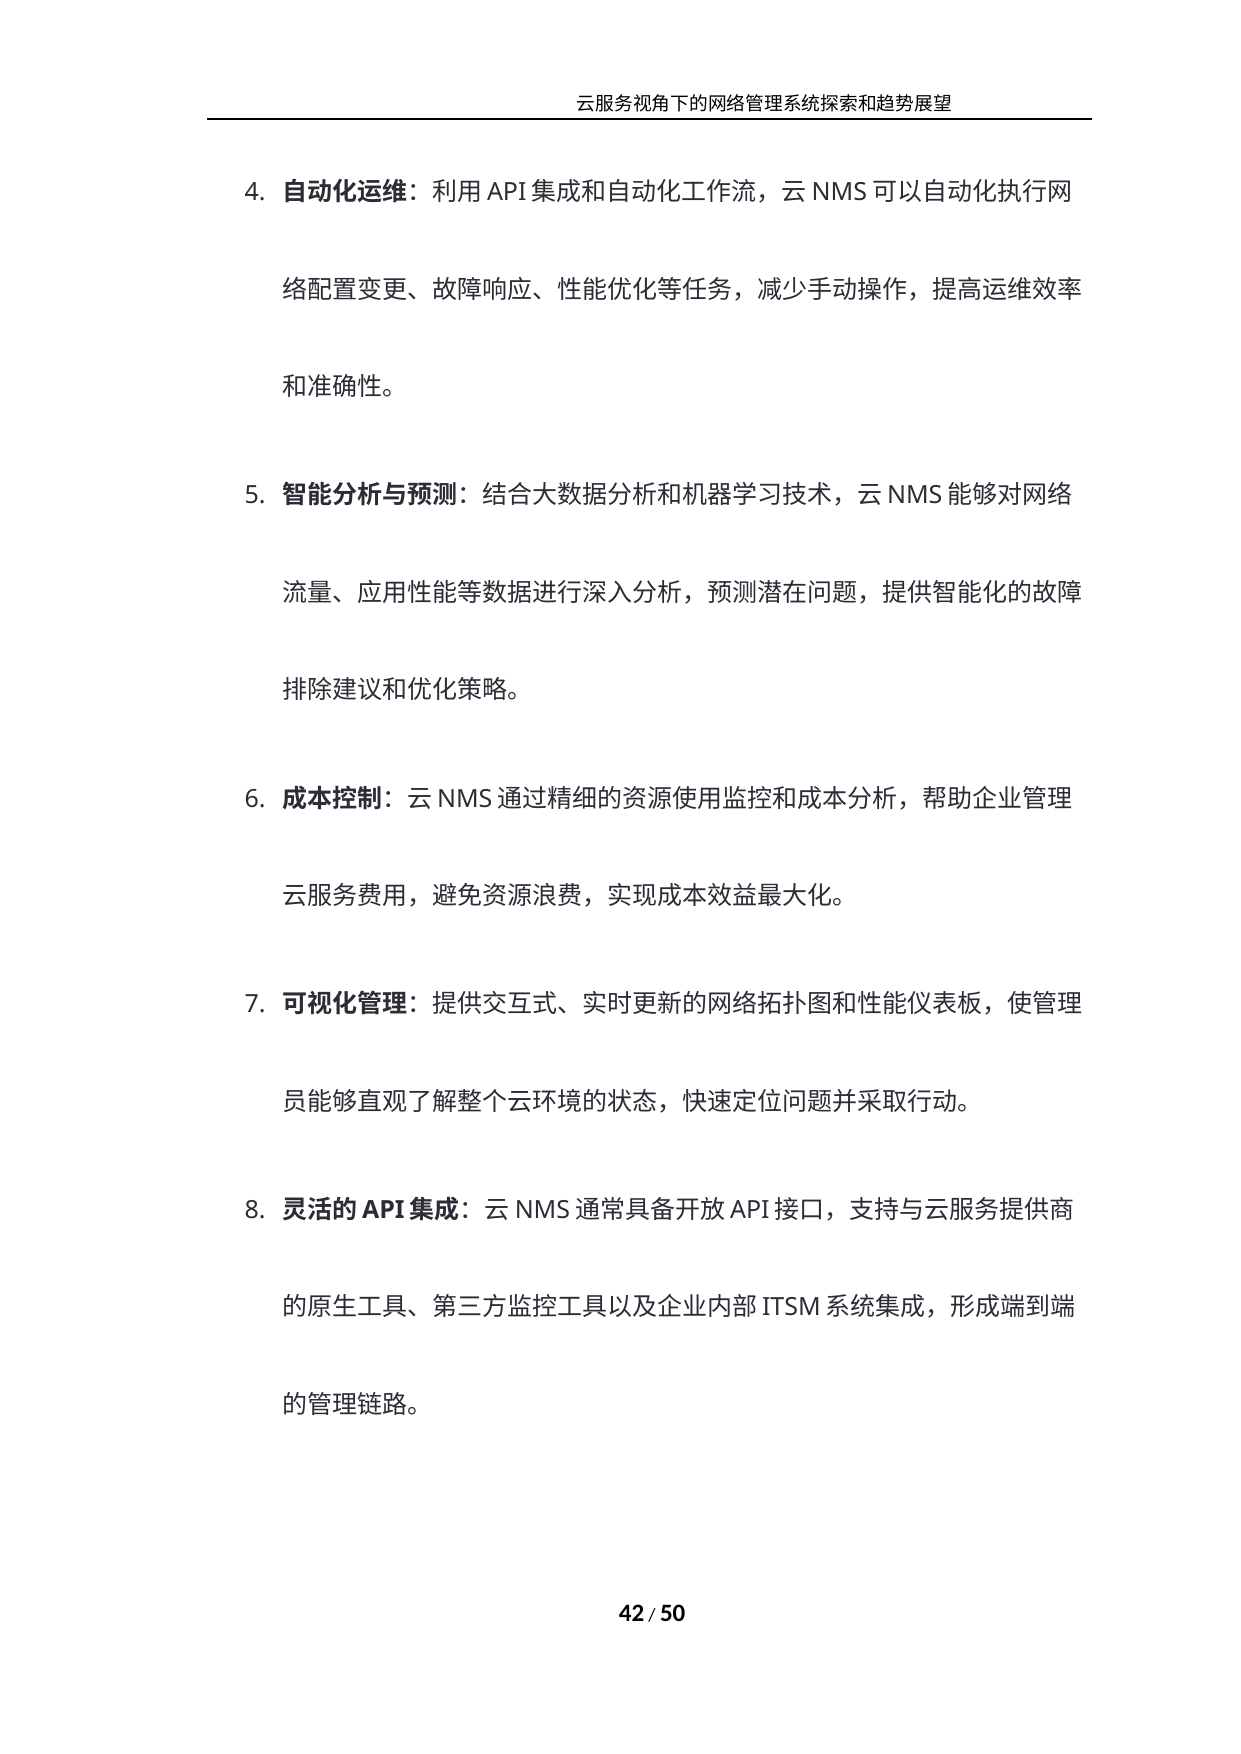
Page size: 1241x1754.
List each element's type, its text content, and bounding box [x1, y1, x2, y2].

list 成本控制：云NMS通过精细的资源使用监控和成本分析，帮助企业管理云服务费用，避免资源浪费，实现成本效益最大化。 [244, 764, 1092, 926]
list 灵活的API集成：云NMS通常具备开放API接口，支持与云服务提供商的原生工具、第三方监控工具以及企业内部ITSM系统集成，形成端到端的管理链路。 [244, 1175, 1092, 1435]
list 自动化运维：利用API集成和自动化工作流，云NMS可以自动化执行网络配置变更、故障响应、性能优化等任务，减少手动操作，提高运维效率和准确性。 [244, 157, 1092, 417]
list 可视化管理：提供交互式、实时更新的网络拓扑图和性能仪表板，使管理员能够直观了解整个云环境的状态，快速定位问题并采取行动。 [244, 969, 1092, 1132]
list 智能分析与预测：结合大数据分析和机器学习技术，云NMS能够对网络流量、应用性能等数据进行深入分析，预测潜在问题，提供智能化的故障排除建议和优化策略。 [244, 461, 1092, 721]
